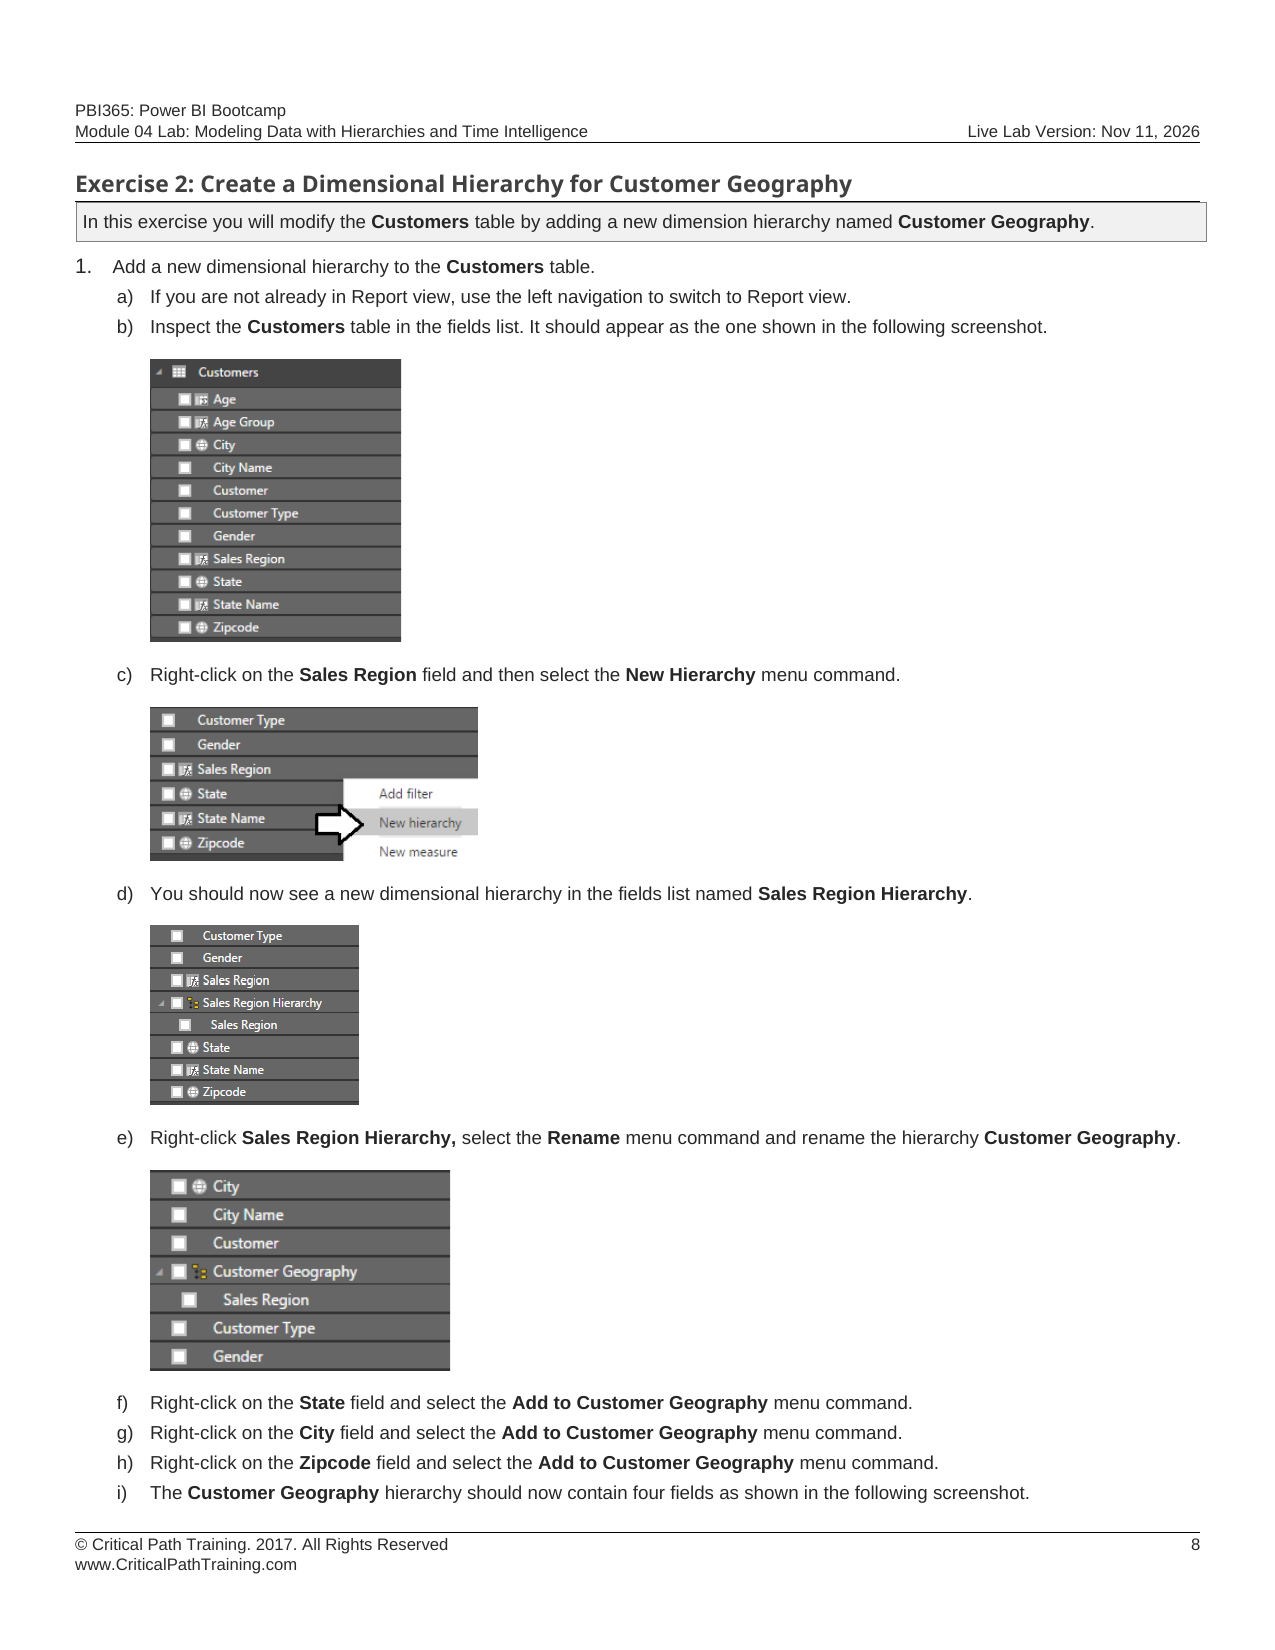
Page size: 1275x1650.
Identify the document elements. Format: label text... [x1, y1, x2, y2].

picture [150, 925, 359, 1105]
text The Customer Geography hierarchy should now contain four fields as shown in the following screenshot. [117, 1482, 1200, 1503]
picture [150, 359, 402, 642]
text Right-click on the State field and select the Add to Customer Geography menu command. [117, 1392, 1200, 1413]
picture [150, 1170, 451, 1371]
picture [150, 707, 478, 861]
list If you are not already in Report view, use the left navigation to switch to Report view. [117, 286, 1200, 308]
text Right-click Sales Region Hierarchy, select the Rename menu command and rename the hierarchy Customer Geography. [117, 1127, 1200, 1148]
text In this exercise you will modify the Customers table by adding a new dimension hierarchy named Customer Geography. [77, 203, 1206, 241]
list Add a new dimensional hierarchy to the Customers table. [75, 254, 1200, 278]
text Right-click on the Sales Region field and then select the New Hierarchy menu command. [117, 664, 1200, 686]
text Right-click on the Zipcode field and select the Add to Customer Geography menu command. [117, 1452, 1200, 1473]
subtitle Exercise 2: Create a Dimensional Hierarchy for Customer Geography [75, 168, 1200, 201]
text Right-click on the City field and select the Add to Customer Geography menu command. [117, 1422, 1200, 1443]
text You should now see a new dimensional hierarchy in the fields list named Sales Region Hierarchy. [117, 882, 1200, 904]
list Inspect the Customers table in the fields list. It should appear as the one shown in the following screenshot. [117, 316, 1200, 338]
